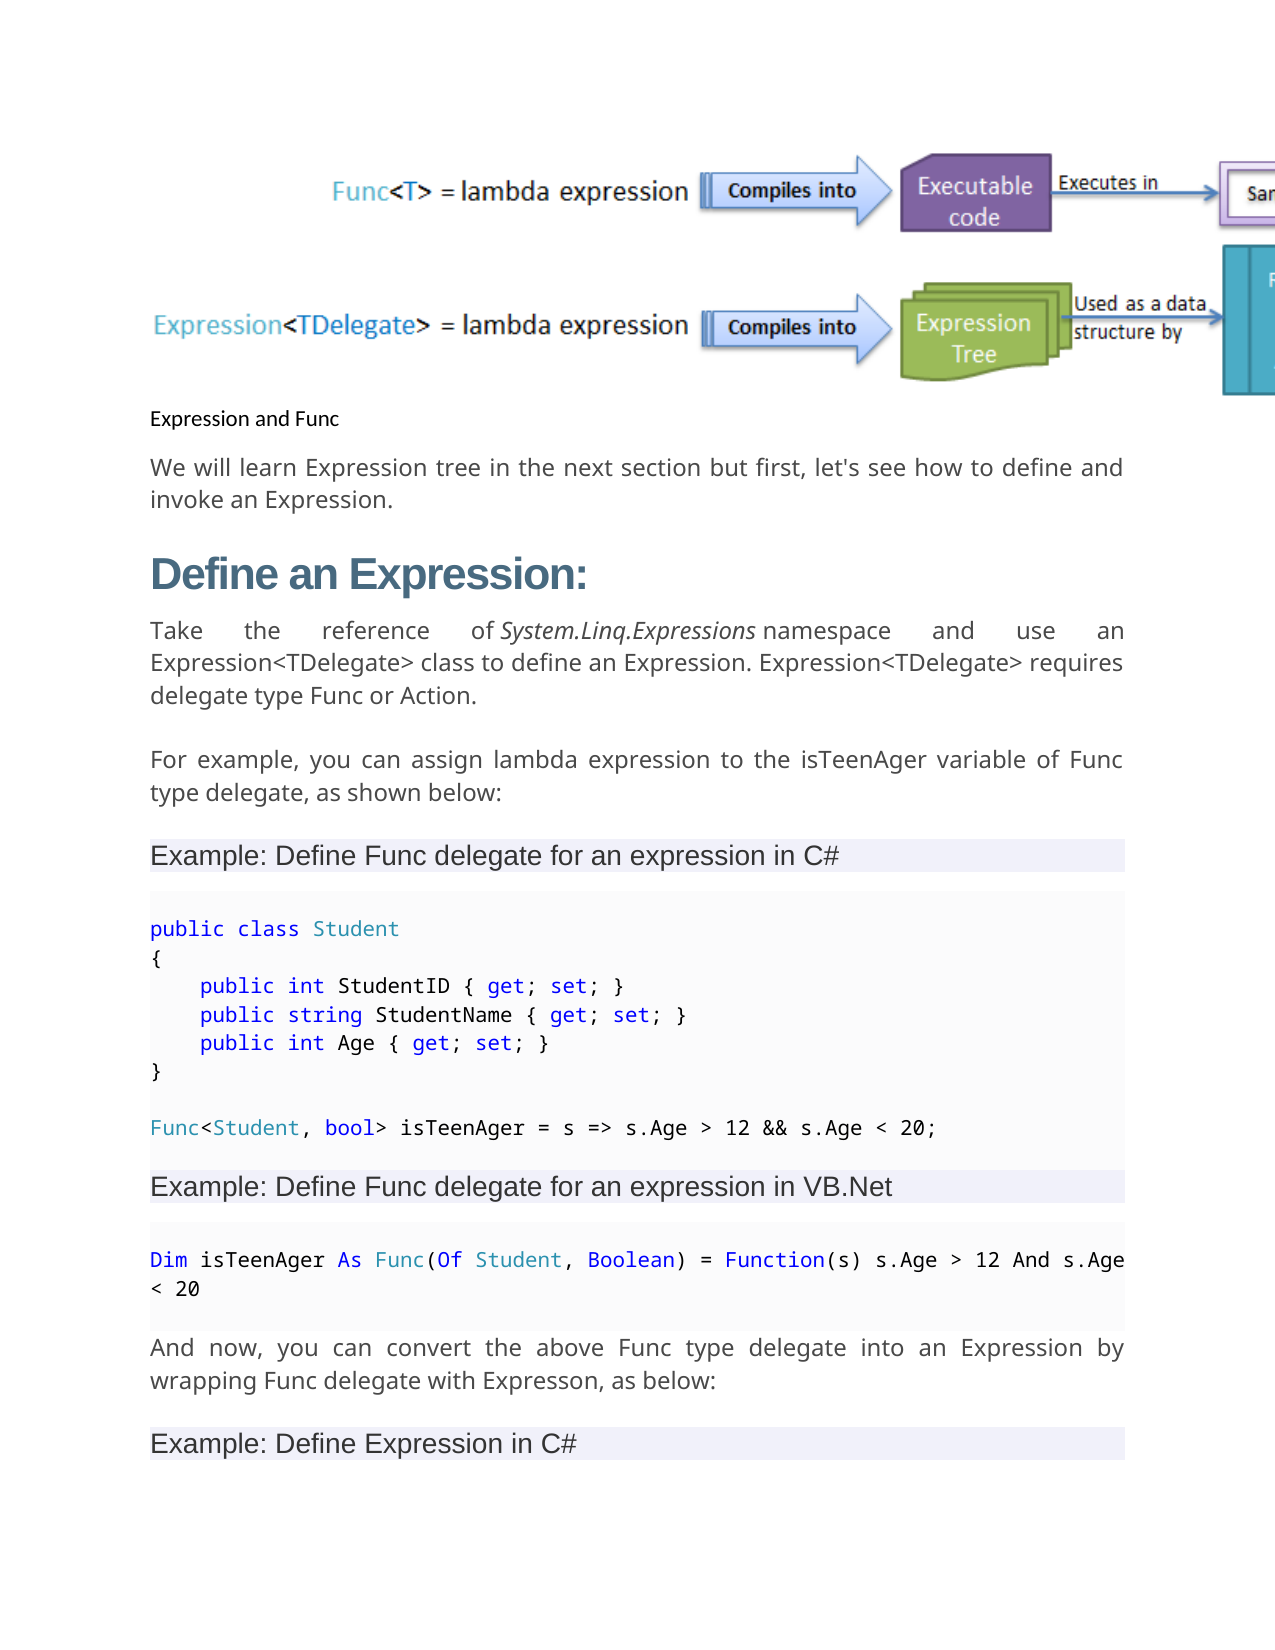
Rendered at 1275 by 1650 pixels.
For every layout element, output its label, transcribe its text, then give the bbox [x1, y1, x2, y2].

text Dim isTeenAger As Func(Of Student, Boolean) = Function(s) s.Age > 12 And s.Age < 20 [150, 1246, 1125, 1302]
text We will learn Expression tree in the next section but first, let's see how to define and invoke an Expression. [150, 451, 1125, 516]
picture [150, 150, 1275, 402]
text Take the reference of System.Linq.Expressions namespace and use an Expression<TDelegate> class to define an Expression. Expression<TDelegate> requires delegate type Func or Action. [150, 614, 1125, 711]
text public class Student [150, 914, 1125, 943]
text } [150, 1057, 1125, 1085]
text Example: Define Func delegate for an expression in VB.Net [150, 1170, 1125, 1203]
text public string StudentName { get; set; } [150, 1000, 1125, 1028]
text public int Age { get; set; } [150, 1028, 1125, 1057]
text Example: Define Expression in C# [150, 1427, 1125, 1460]
text And now, you can convert the above Func type delegate into an Expression by wrapping Func delegate with Expresson, as below: [150, 1331, 1125, 1396]
text Expression and Func [150, 402, 1125, 432]
text { [150, 943, 1125, 971]
subtitle Define an Expression: [150, 547, 1120, 599]
text Example: Define Func delegate for an expression in C# [150, 839, 1125, 872]
text For example, you can assign lambda expression to the isTeenAger variable of Func type delegate, as shown below: [150, 743, 1125, 808]
text Func<Student, bool> isTeenAger = s => s.Age > 12 && s.Age < 20; [150, 1113, 1125, 1142]
text public int StudentID { get; set; } [150, 971, 1125, 1000]
